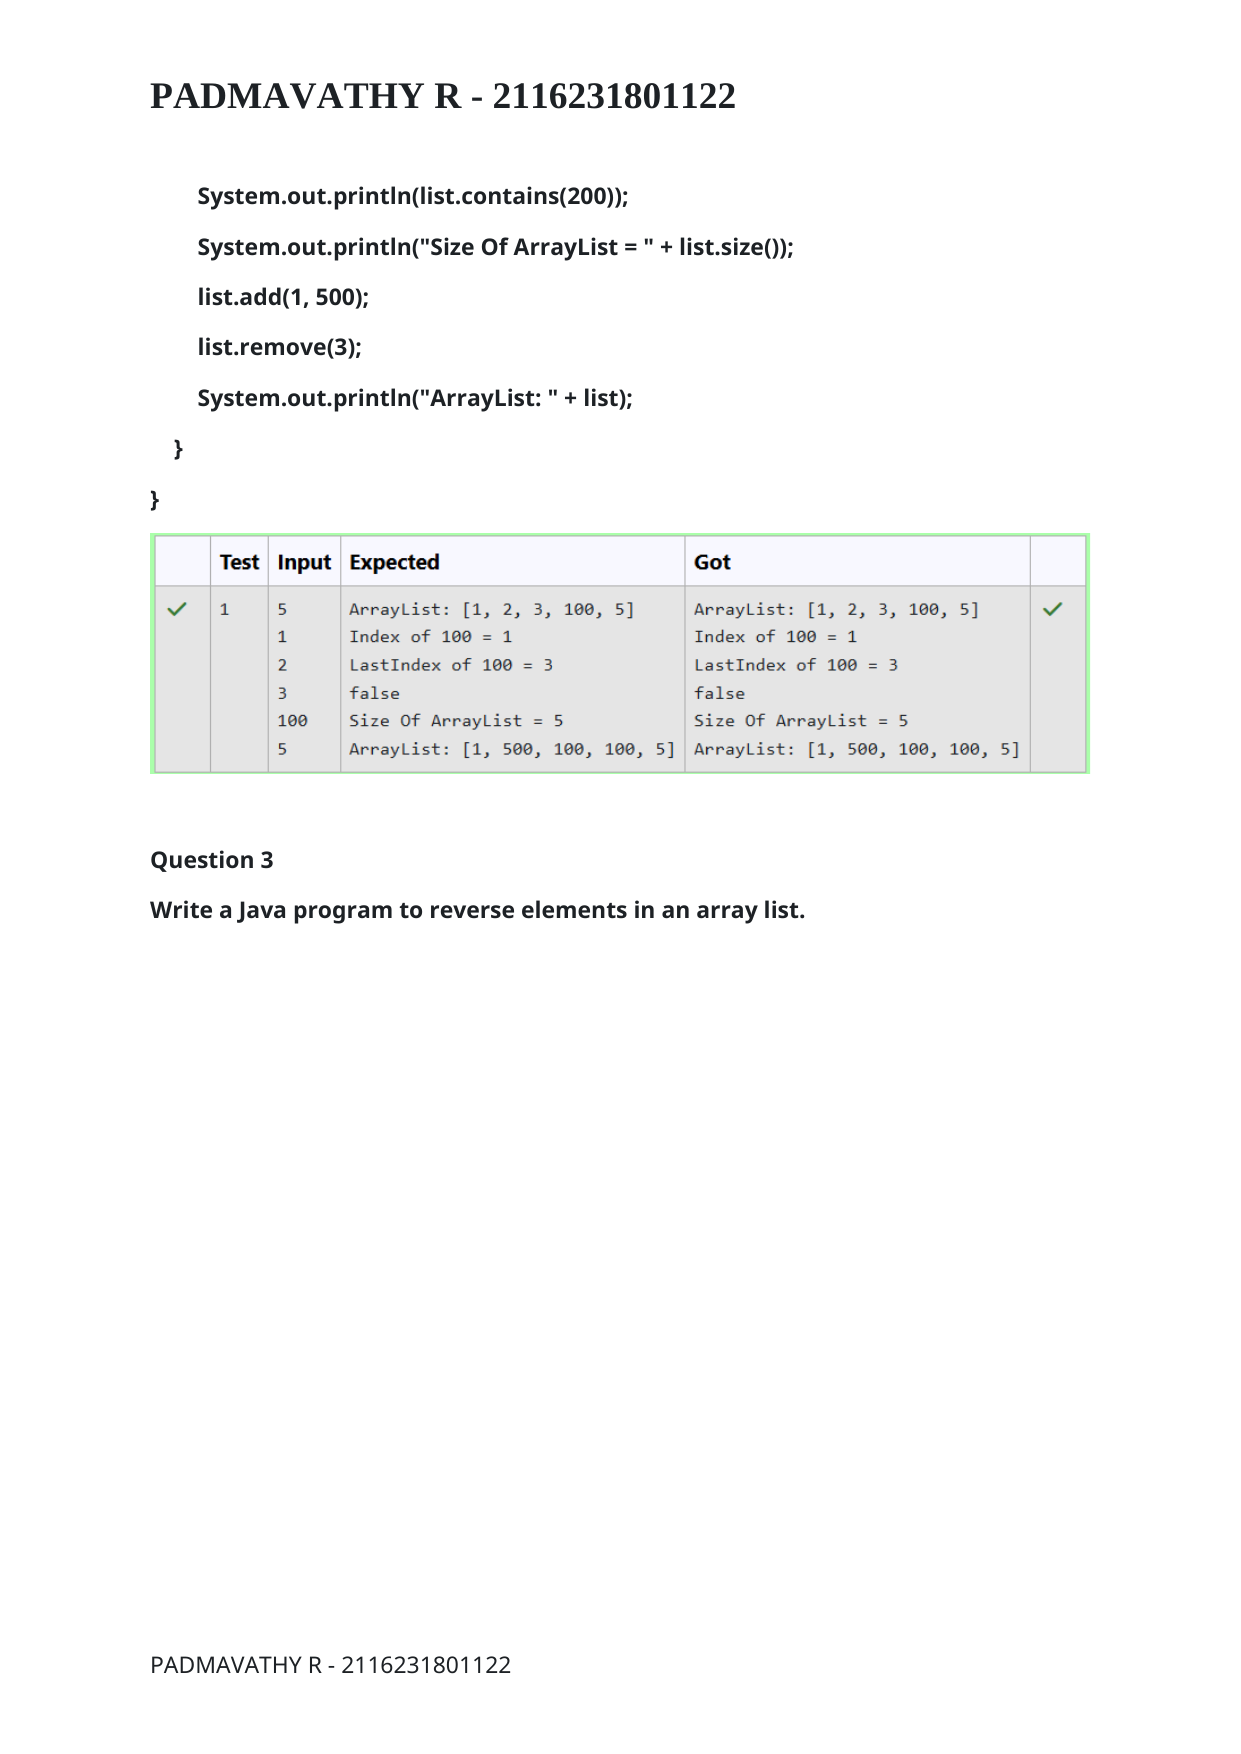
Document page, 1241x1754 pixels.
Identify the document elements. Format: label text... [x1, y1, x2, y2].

text } [150, 483, 1090, 514]
text list.add(1, 500); [150, 281, 1090, 312]
text Question 3 [150, 843, 1090, 875]
text } [150, 432, 1090, 463]
text System.out.println("Size Of ArrayList = " + list.size()); [150, 231, 1090, 262]
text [150, 382, 1090, 413]
text list.remove(3); [150, 331, 1090, 363]
picture [150, 533, 1091, 774]
text Write a Java program to reverse elements in an array list. [150, 894, 1090, 925]
text System.out.println(list.contains(200)); [150, 180, 1090, 211]
